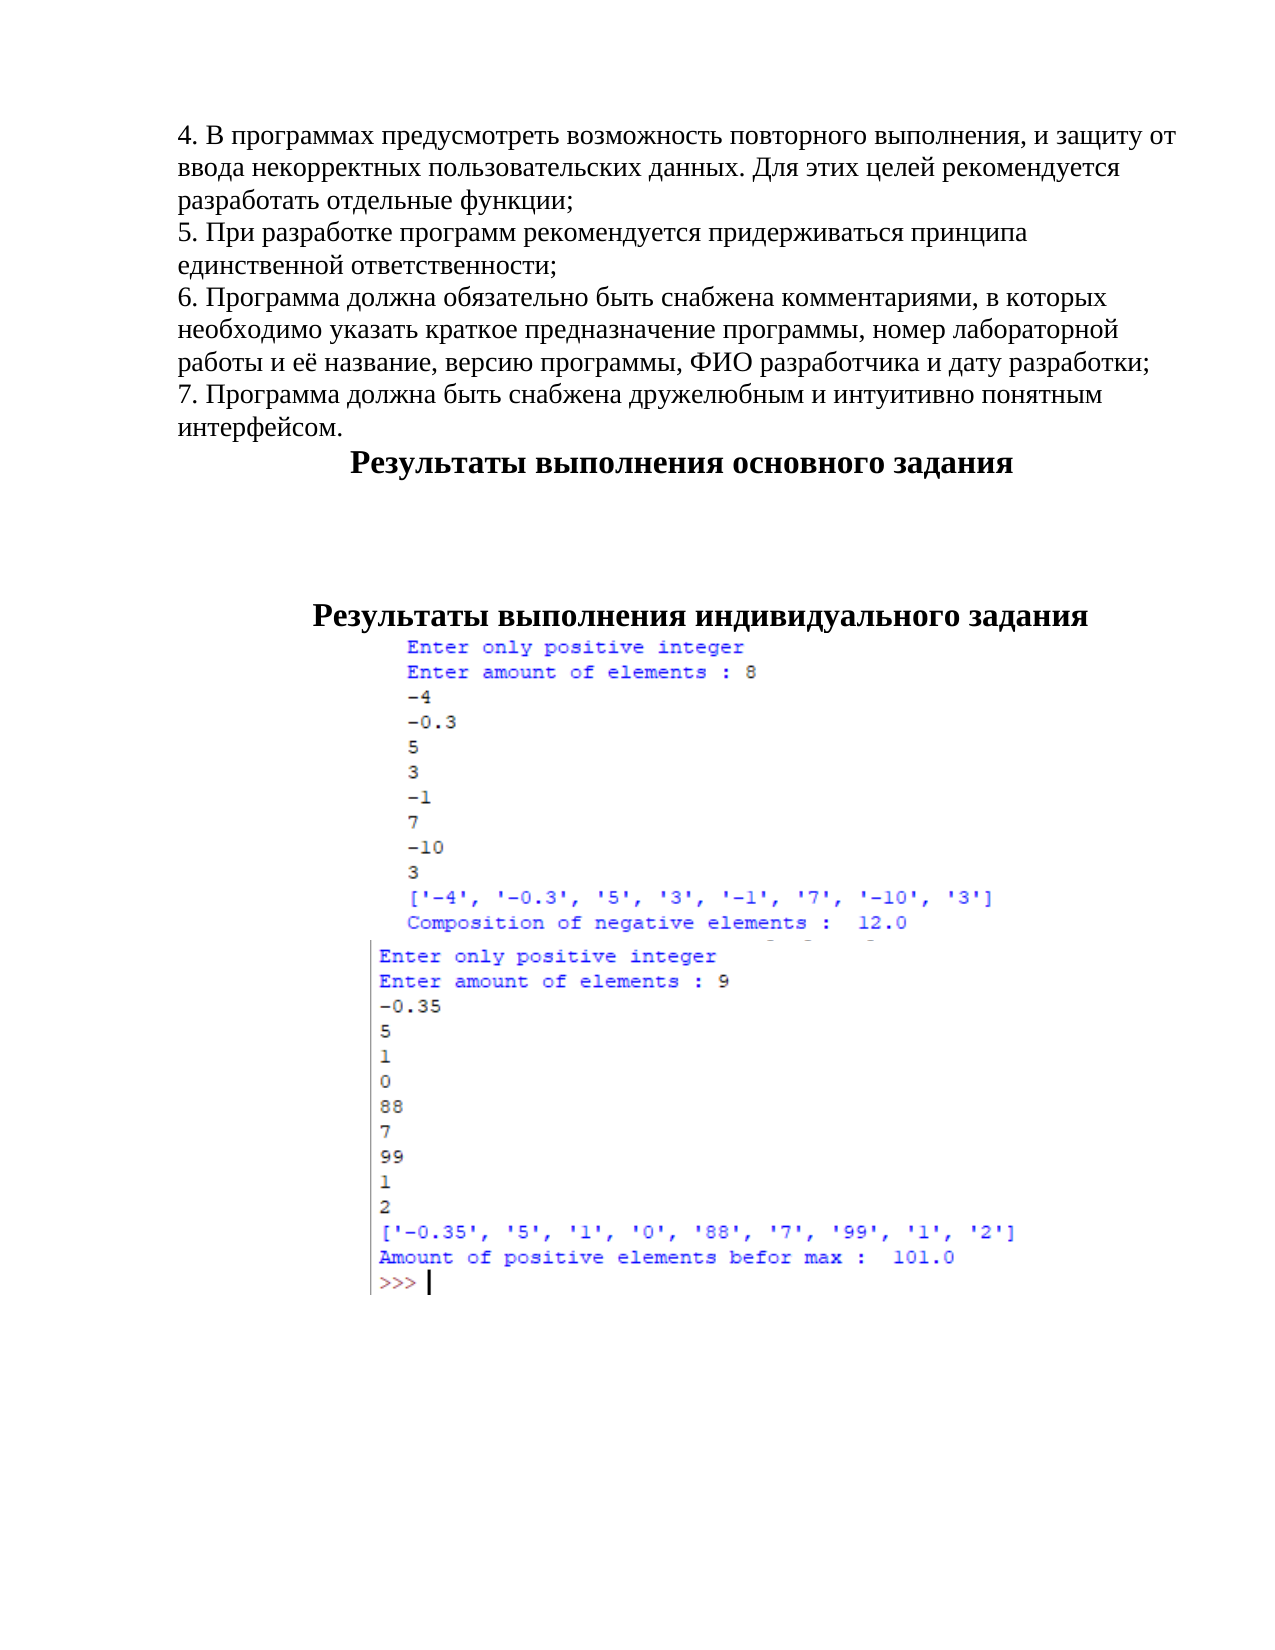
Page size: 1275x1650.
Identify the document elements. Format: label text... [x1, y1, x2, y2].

text 5. При разработке программ рекомендуется придерживаться принципа единственной ответственности; [177, 215, 1186, 280]
picture [370, 633, 1032, 1295]
text 6. Программа должна обязательно быть снабжена комментариями, в которых необходимо указать краткое предназначение программы, номер лабораторной работы и её название, версию программы, ФИО разработчика и дату разработки; [177, 280, 1186, 377]
text Результаты выполнения индивидуального задания [215, 595, 1186, 634]
text Результаты выполнения основного задания [177, 442, 1186, 480]
text 4. В программах предусмотреть возможность повторного выполнения, и защиту от ввода некорректных пользовательских данных. Для этих целей рекомендуется разработать отдельные функции; [177, 118, 1186, 215]
text 7. Программа должна быть снабжена дружелюбным и интуитивно понятным интерфейсом. [177, 377, 1186, 442]
